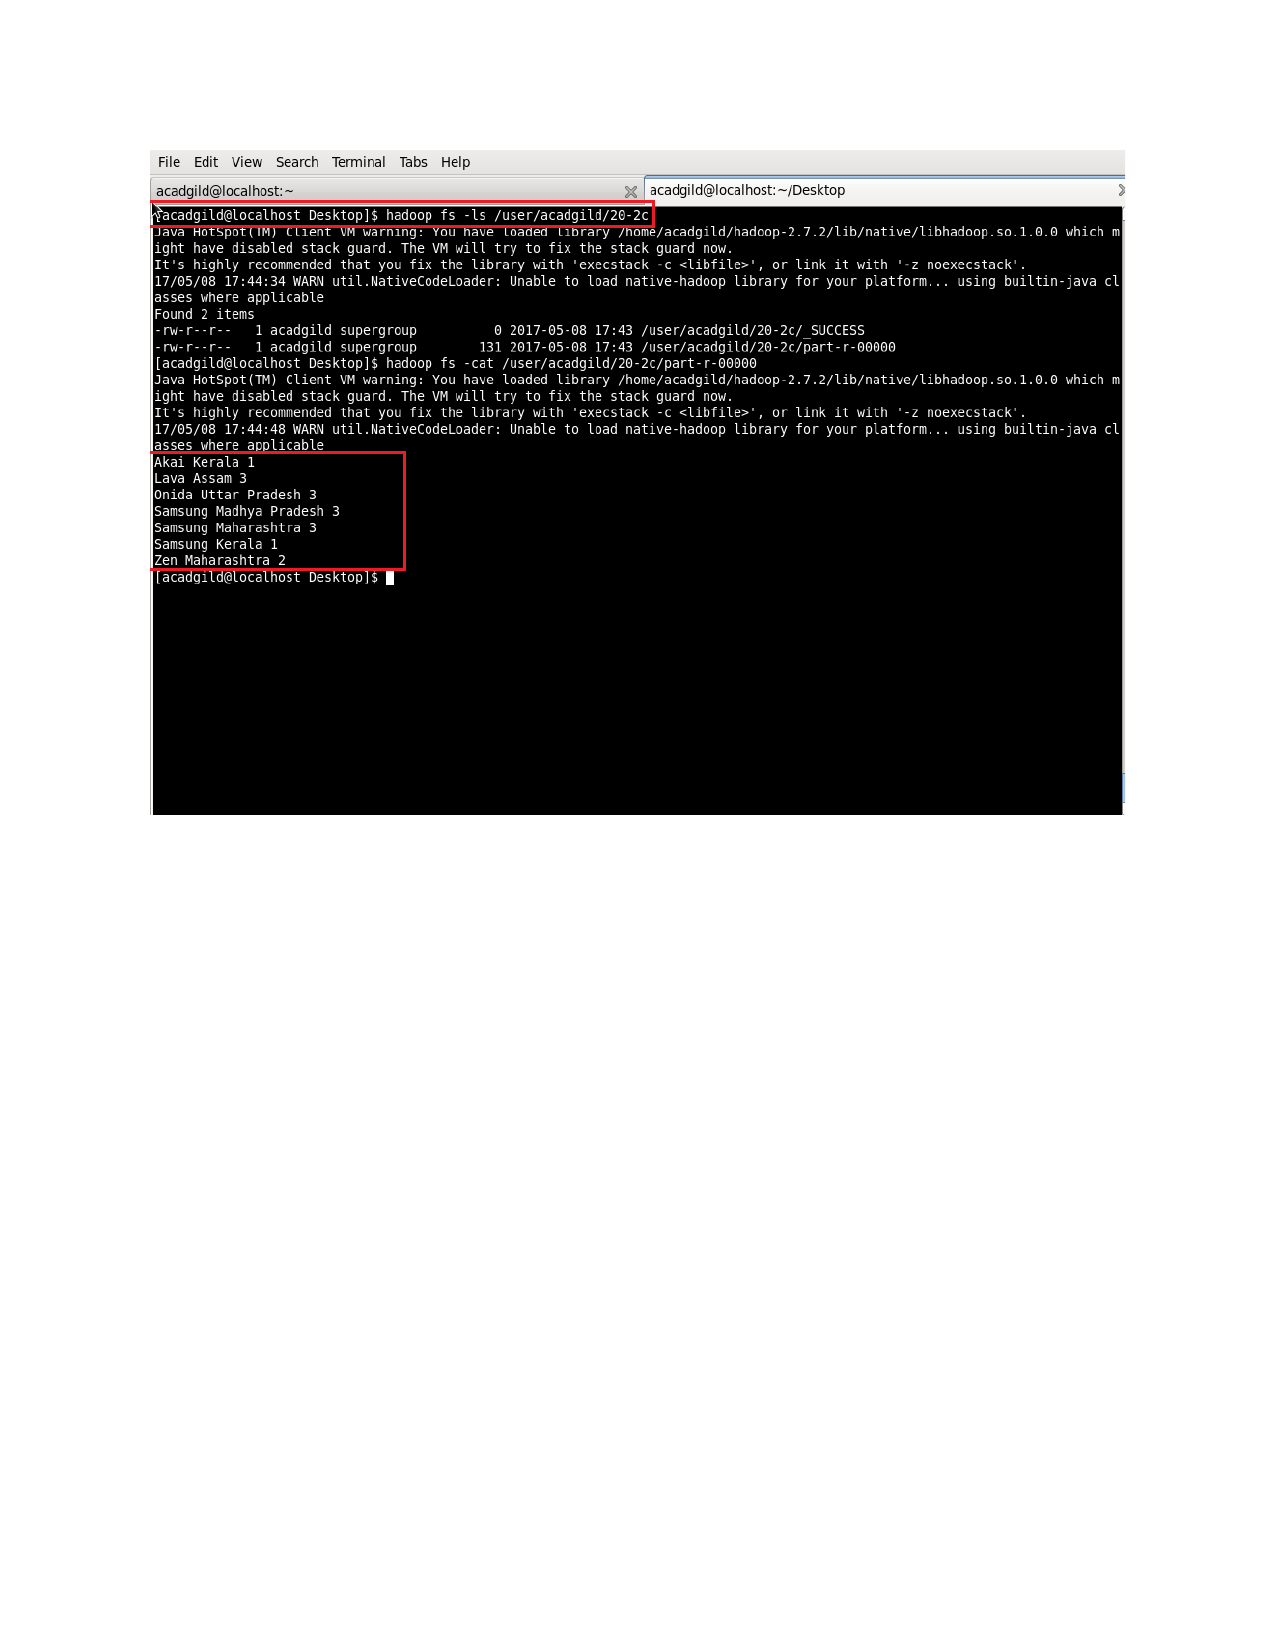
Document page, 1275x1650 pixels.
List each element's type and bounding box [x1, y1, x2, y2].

picture [150, 150, 1125, 815]
